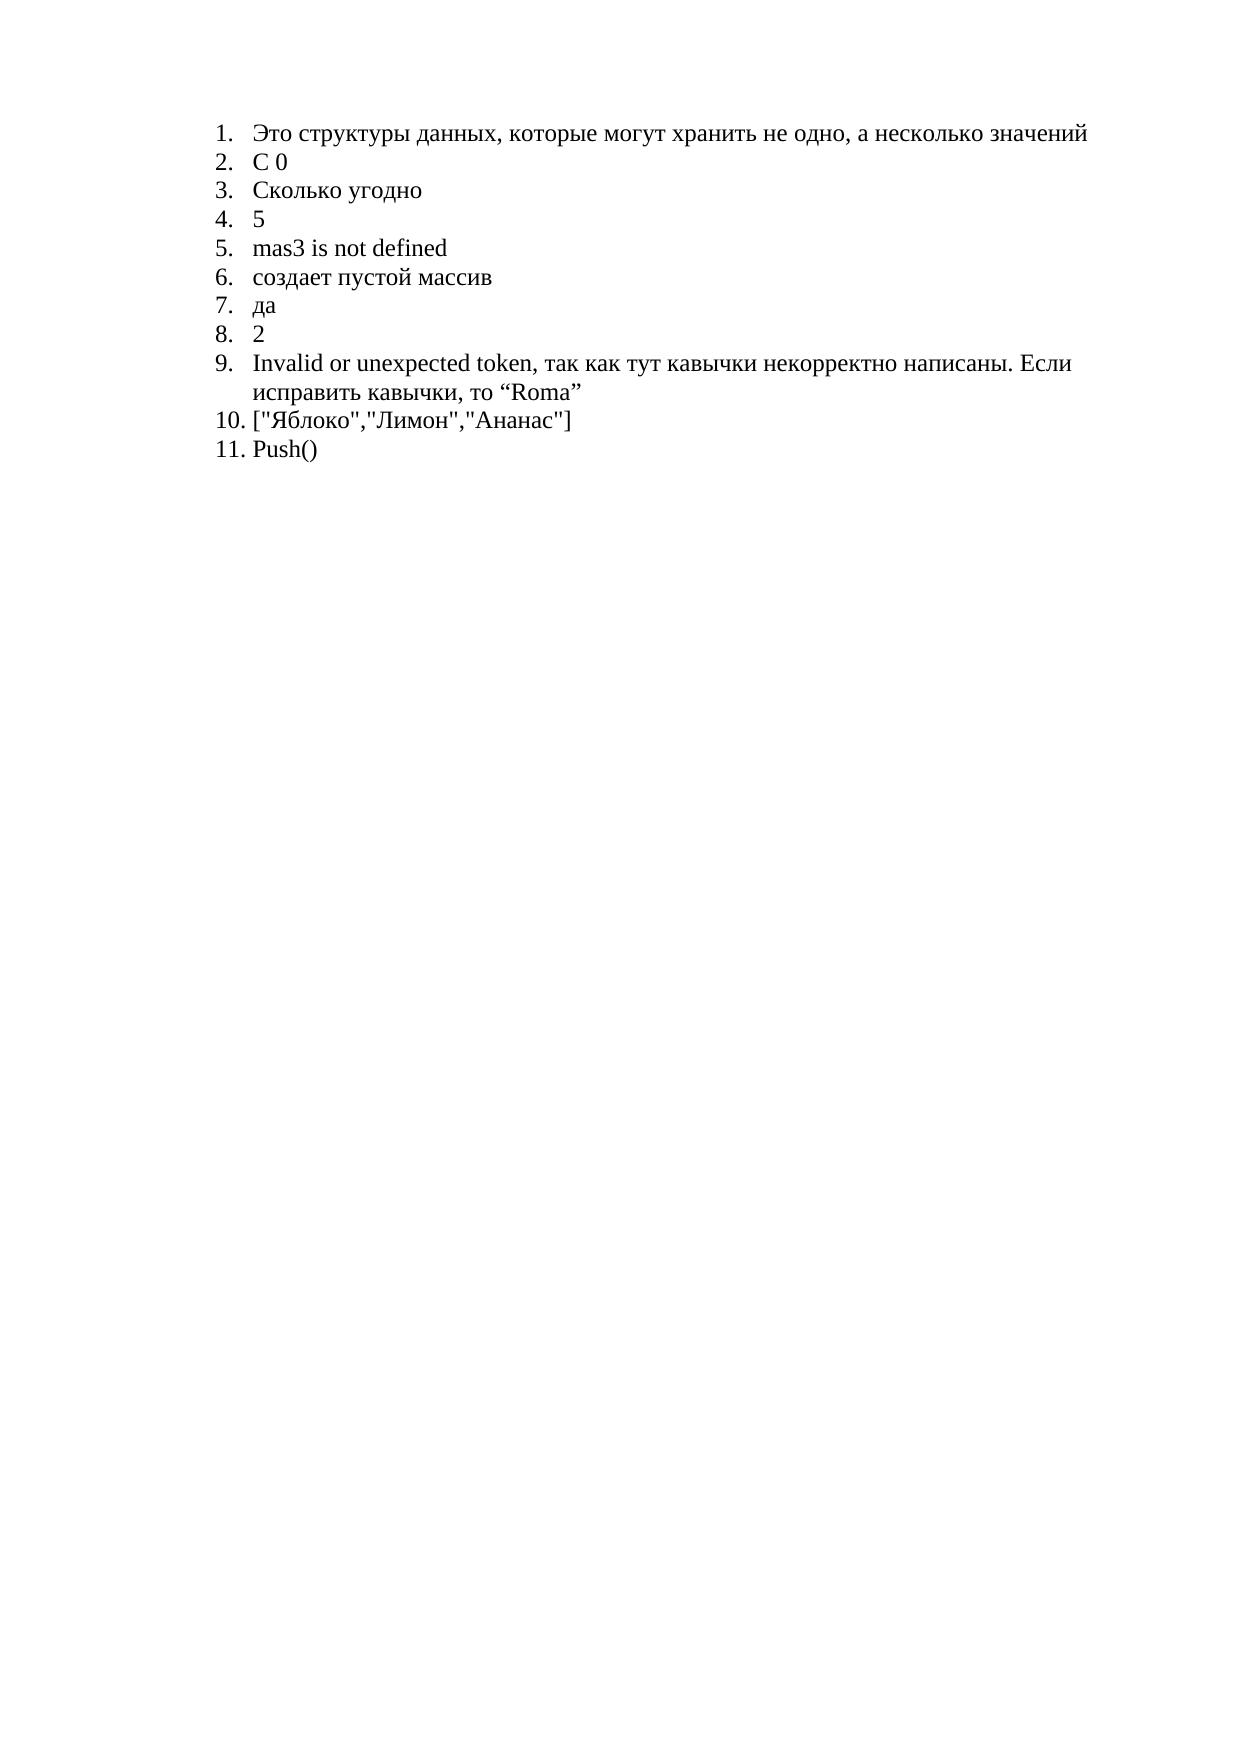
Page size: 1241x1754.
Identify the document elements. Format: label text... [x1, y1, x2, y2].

list 2 [215, 319, 1152, 348]
list 5 [215, 204, 1152, 233]
list да [215, 291, 1152, 319]
list Invalid or unexpected token, так как тут кавычки некорректно написаны. Если исправить кавычки, то “Roma” [215, 348, 1152, 406]
list ["Яблоко","Лимон","Ананас"] [215, 406, 1152, 434]
list Сколько угодно [215, 176, 1152, 204]
list mas3 is not defined [215, 233, 1152, 262]
list Push() [215, 434, 1152, 463]
list С 0 [215, 147, 1152, 176]
list создает пустой массив [215, 262, 1152, 291]
list Это структуры данных, которые могут хранить не одно, а несколько значений [215, 118, 1152, 147]
